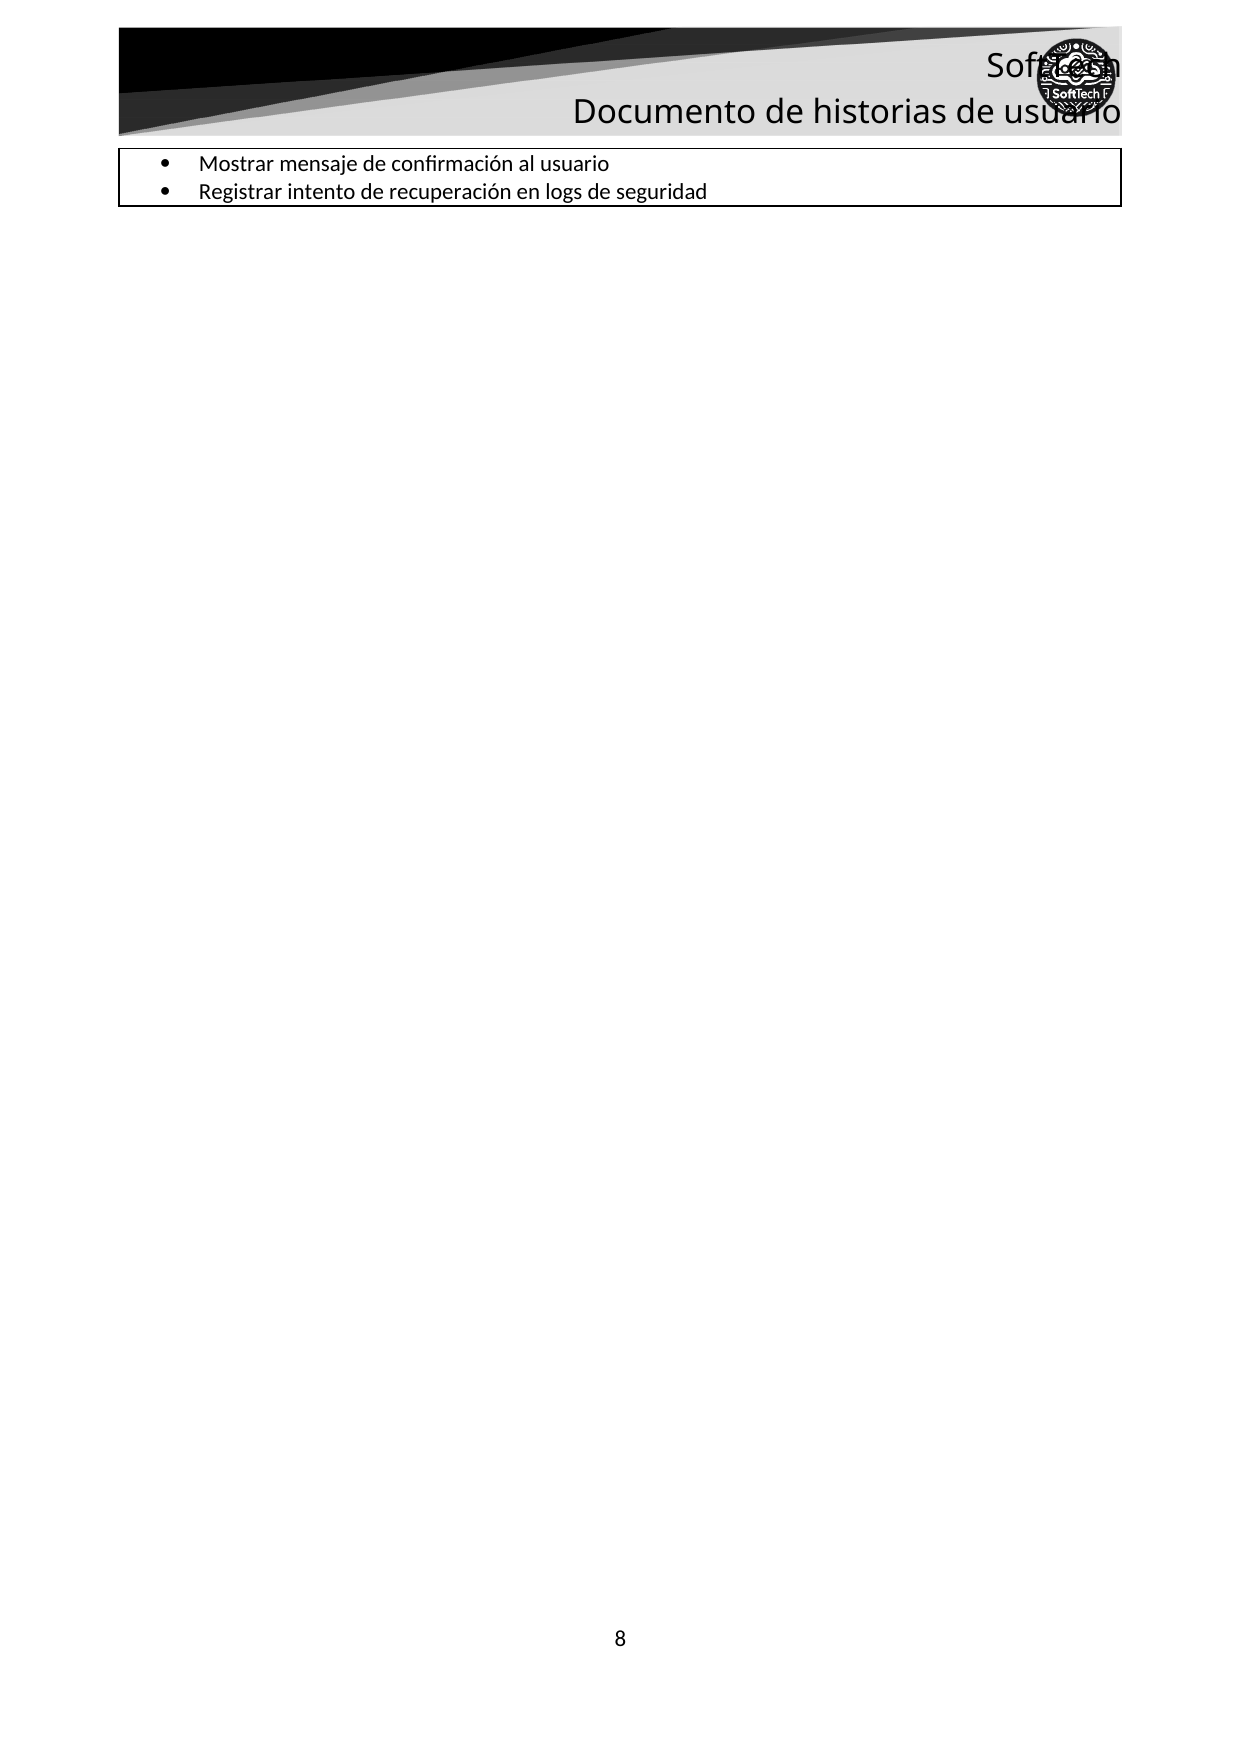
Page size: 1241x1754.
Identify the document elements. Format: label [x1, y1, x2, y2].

picture [1029, 114, 1036, 121]
table_cell [120, 149, 1120, 205]
picture [1029, 31, 1123, 124]
